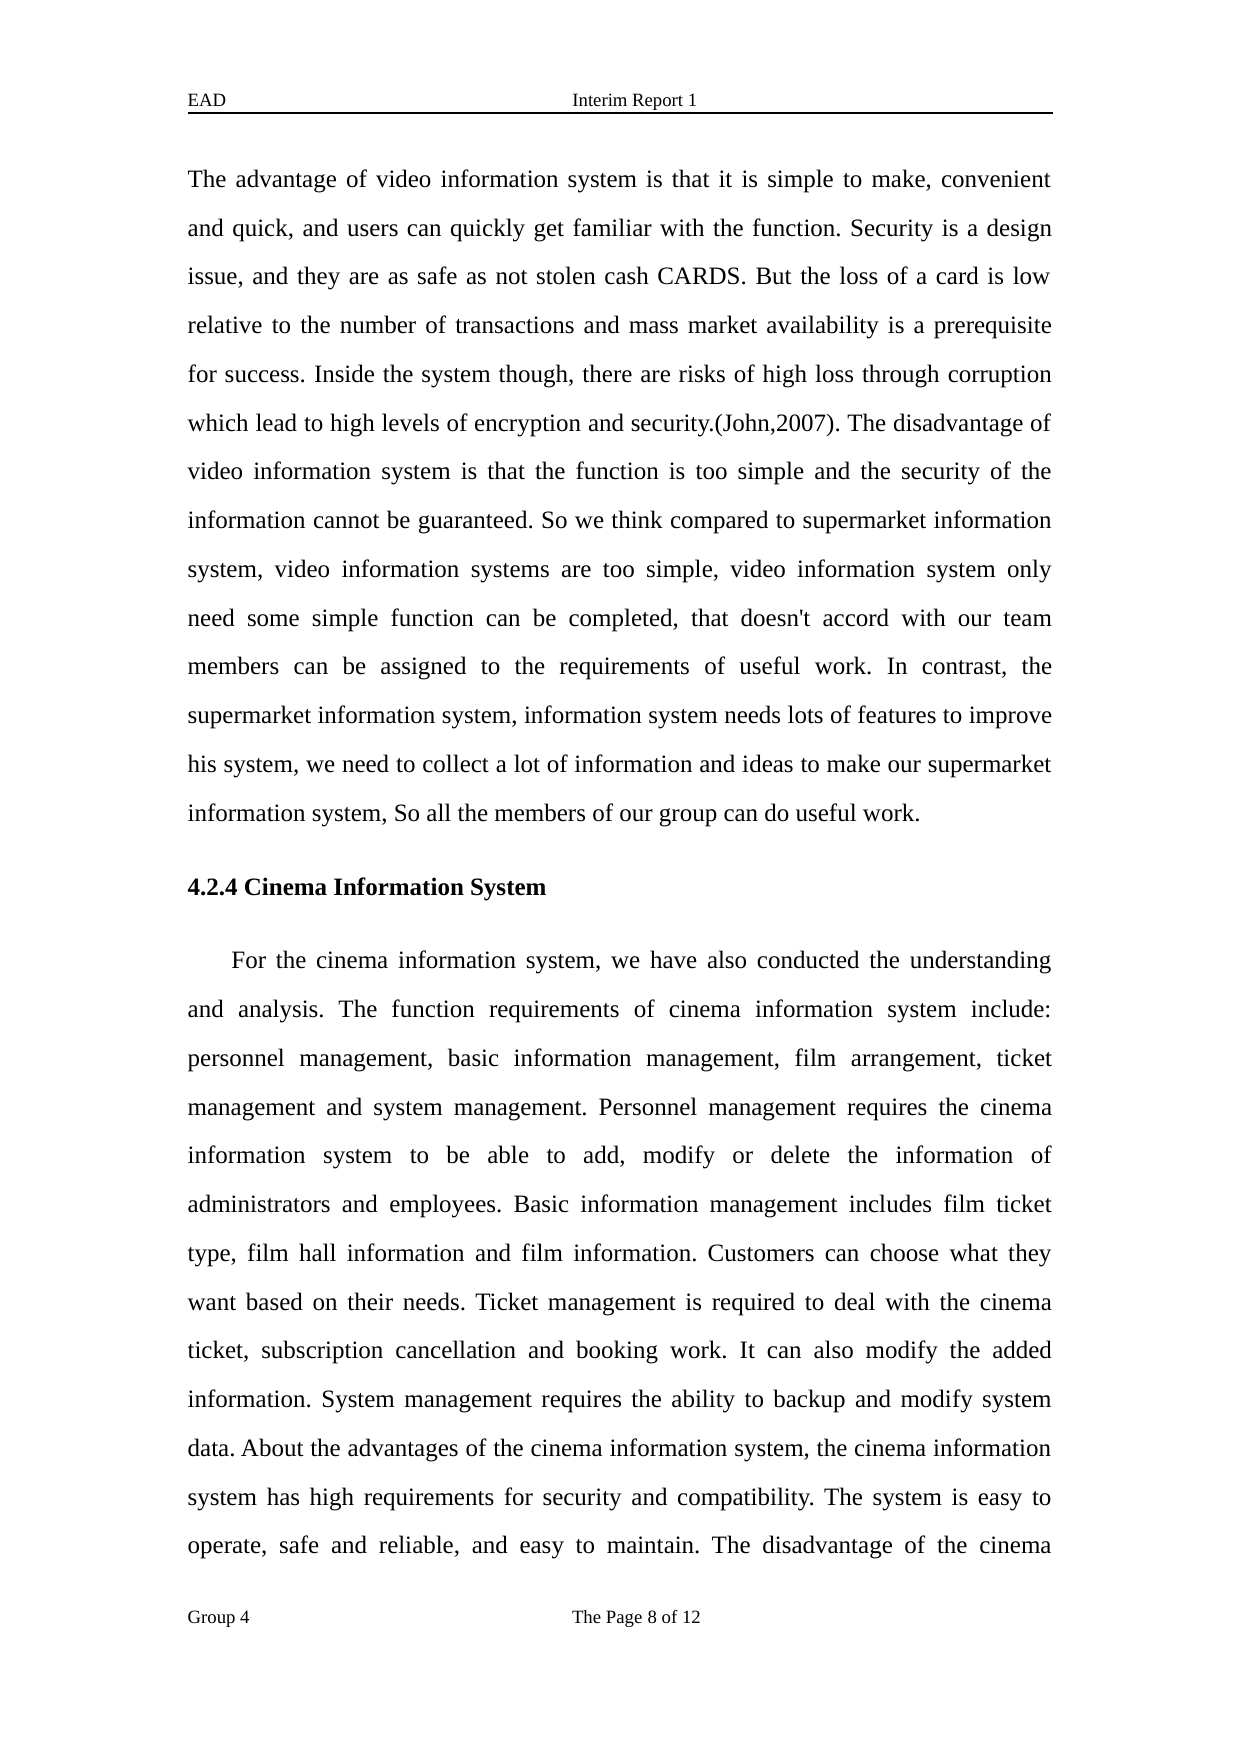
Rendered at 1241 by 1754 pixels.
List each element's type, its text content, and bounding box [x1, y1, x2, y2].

subtitle 4.2.4 Cinema Information System [187, 870, 1053, 902]
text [187, 944, 1053, 1561]
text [187, 162, 1053, 828]
